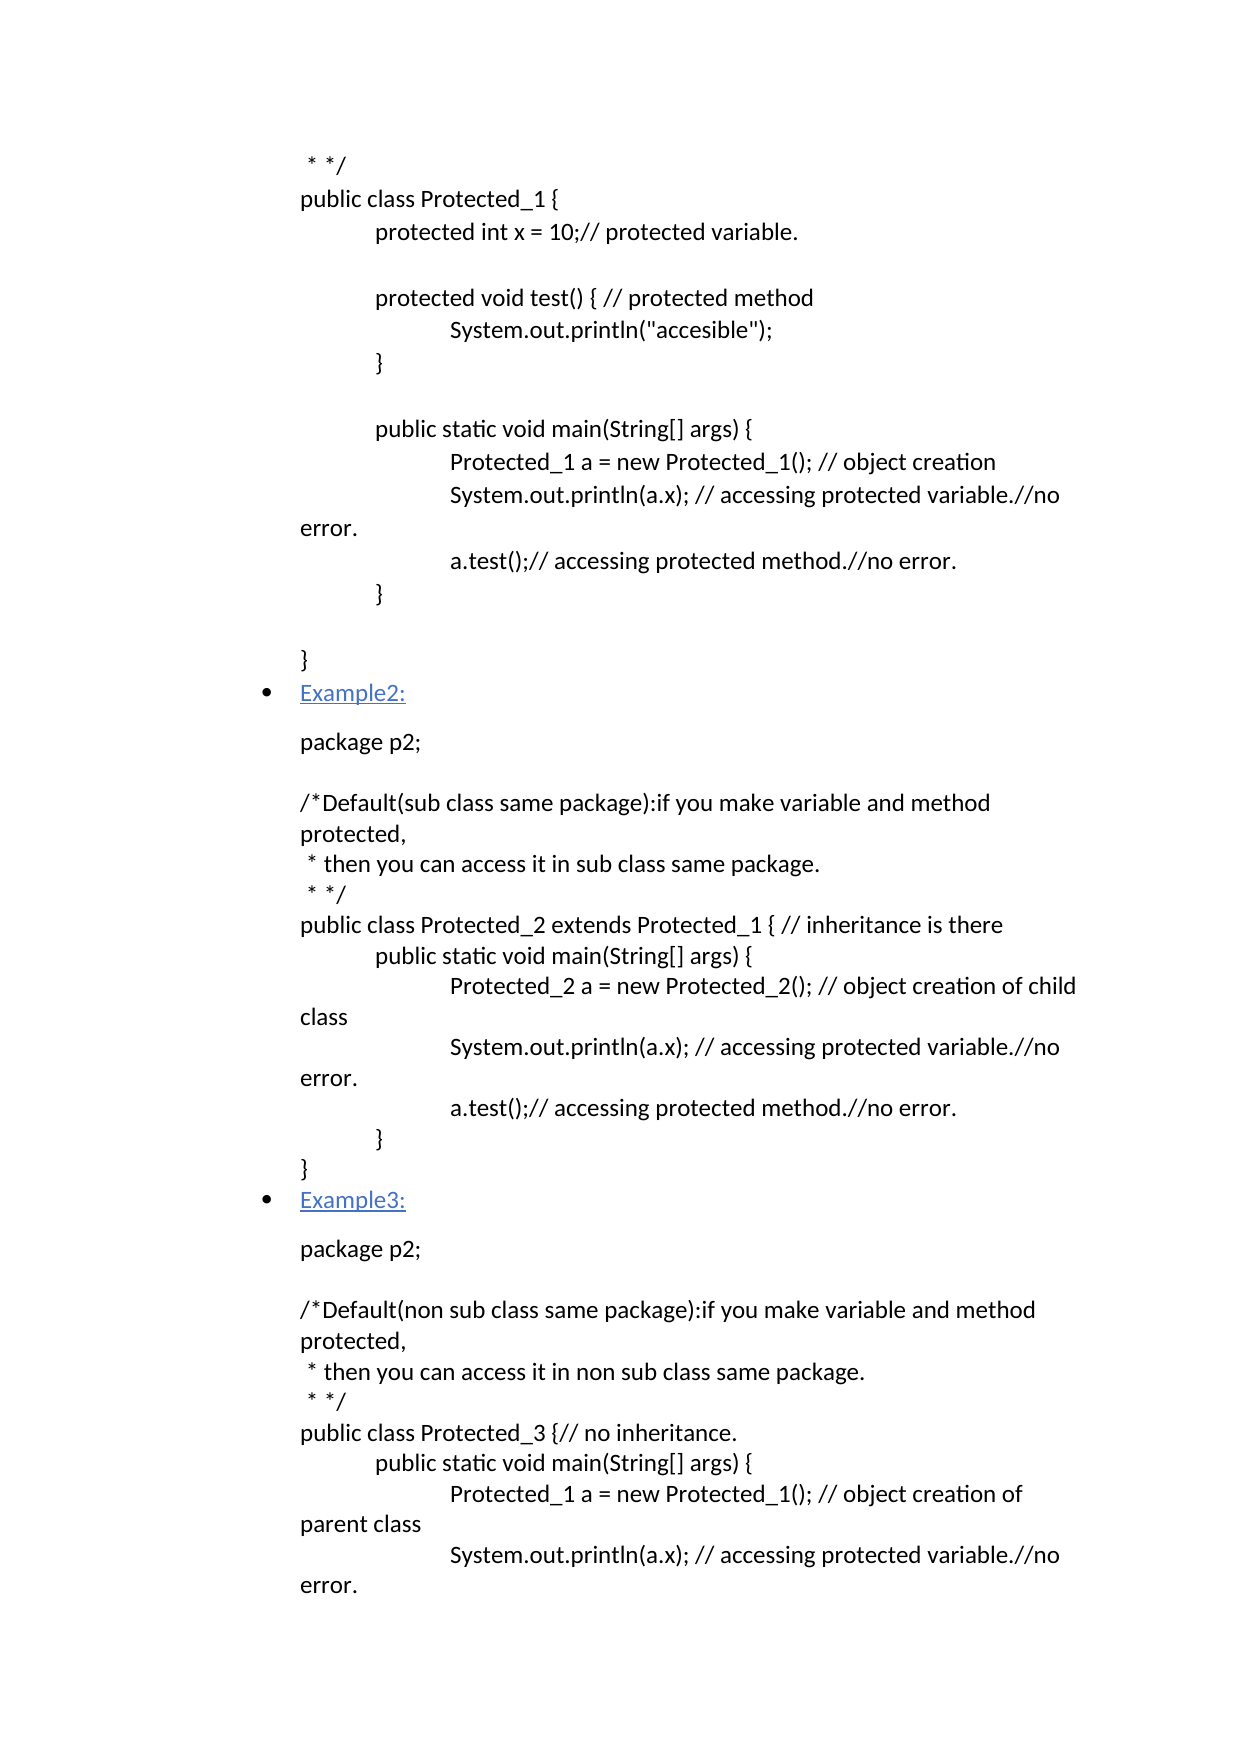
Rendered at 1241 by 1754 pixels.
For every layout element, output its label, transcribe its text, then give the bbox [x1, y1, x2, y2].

list protected int x = 10;// protected variable. [300, 216, 1090, 246]
list * */ [300, 150, 1090, 181]
list Protected_1 a = new Protected_1(); // object creation [300, 446, 1090, 477]
list Example2: [262, 677, 1090, 707]
list Example3: [262, 1184, 1090, 1214]
text public static void main(String[] args) { [300, 1447, 1090, 1478]
text /*Default(non sub class same package):if you make variable and method protected, [300, 1295, 1090, 1356]
text System.out.println(a.x); // accessing protected variable.//no error. [300, 1031, 1090, 1092]
list public class Protected_1 { [300, 183, 1090, 213]
text * */ [300, 879, 1090, 909]
text * */ [300, 1386, 1090, 1417]
text * then you can access it in non sub class same package. [300, 1356, 1090, 1386]
list } [300, 644, 1090, 674]
list public static void main(String[] args) { [300, 413, 1090, 444]
list a.test();// accessing protected method.//no error. [300, 545, 1090, 576]
text } [300, 1153, 1090, 1184]
list protected void test() { // protected method [300, 282, 1090, 312]
text public static void main(String[] args) { [300, 940, 1090, 970]
text System.out.println(a.x); // accessing protected variable.//no error. [300, 1539, 1090, 1600]
text * then you can access it in sub class same package. [300, 848, 1090, 879]
text Protected_2 a = new Protected_2(); // object creation of child class [300, 970, 1090, 1031]
text } [300, 1123, 1090, 1153]
text public class Protected_2 extends Protected_1 { // inheritance is there [300, 909, 1090, 940]
text public class Protected_3 {// no inheritance. [300, 1417, 1090, 1447]
list } [300, 578, 1090, 608]
text Protected_1 a = new Protected_1(); // object creation of parent class [300, 1478, 1090, 1539]
list System.out.println("accesible"); [300, 314, 1090, 345]
list } [300, 347, 1090, 378]
text /*Default(sub class same package):if you make variable and method protected, [300, 787, 1090, 848]
text package p2; [300, 726, 1090, 757]
list System.out.println(a.x); // accessing protected variable.//no error. [300, 479, 1090, 543]
text a.test();// accessing protected method.//no error. [300, 1092, 1090, 1123]
text package p2; [300, 1234, 1090, 1264]
